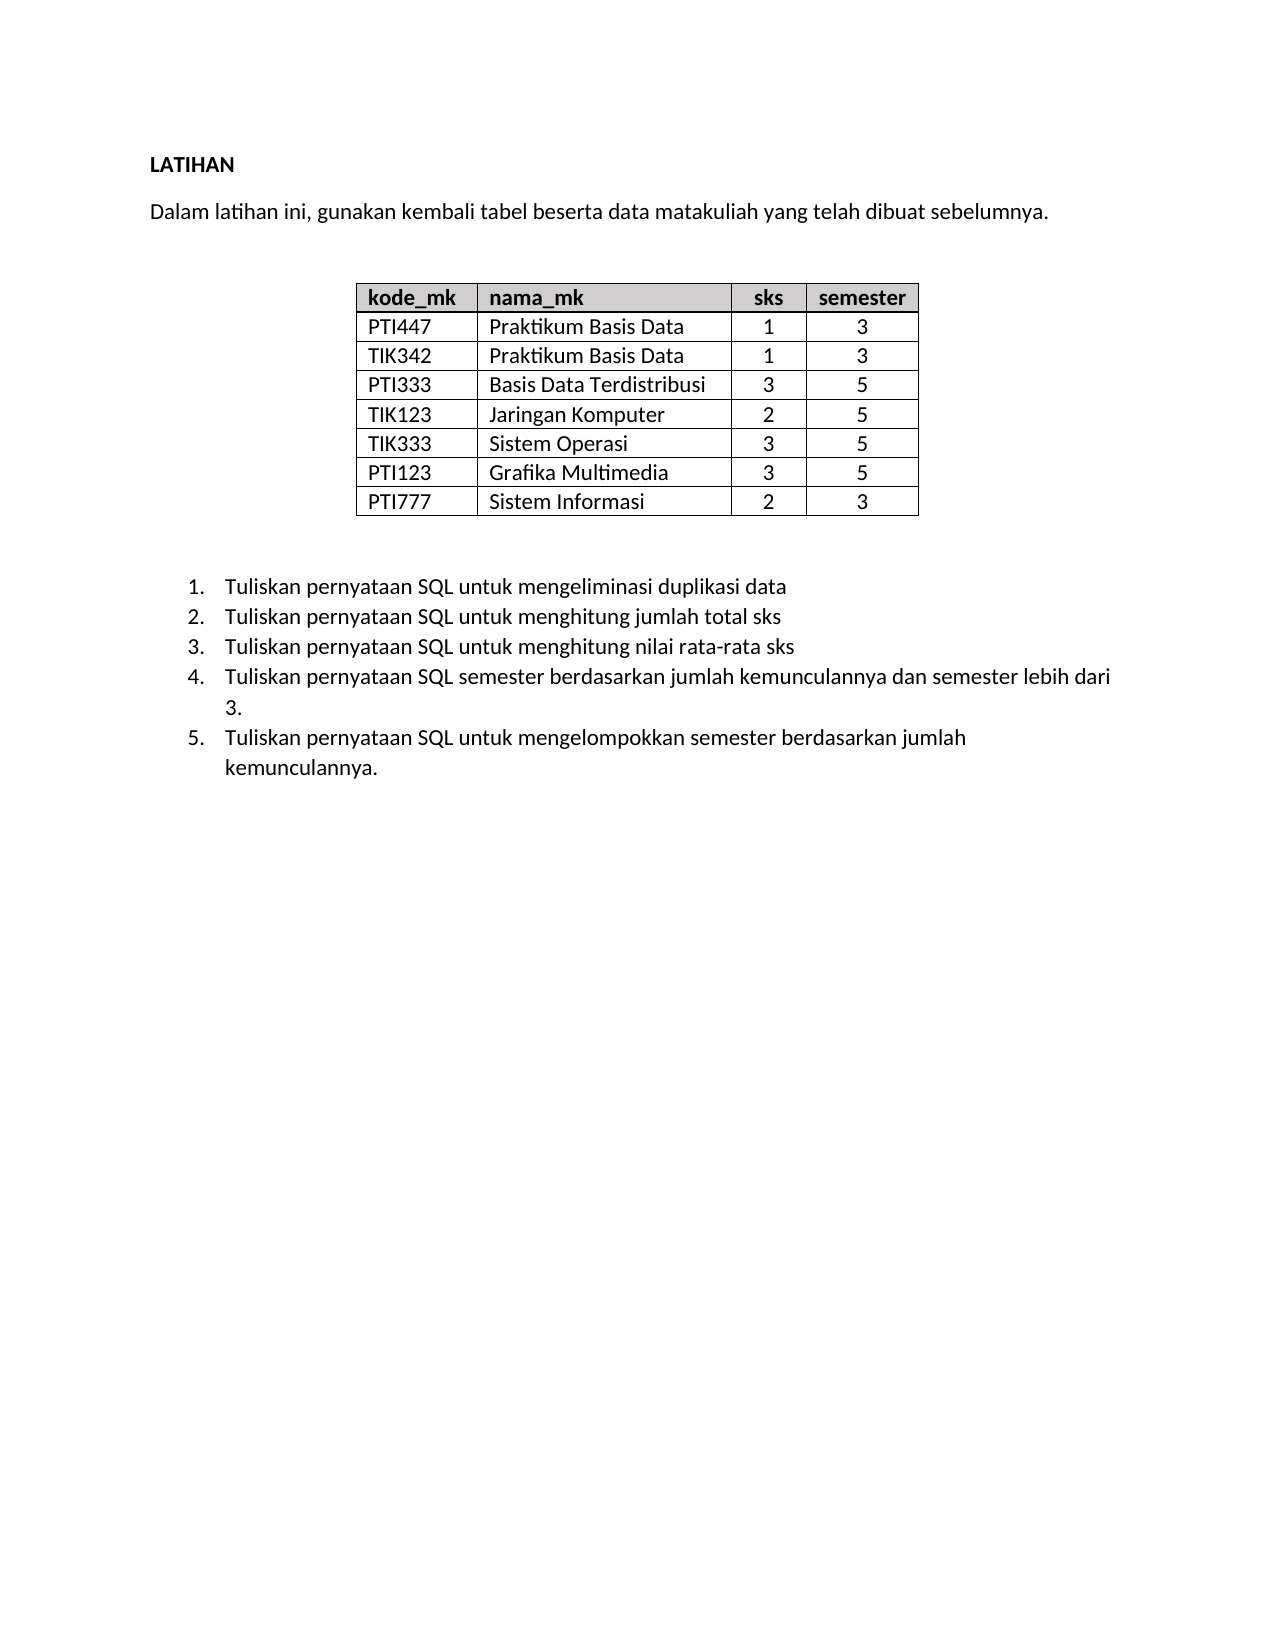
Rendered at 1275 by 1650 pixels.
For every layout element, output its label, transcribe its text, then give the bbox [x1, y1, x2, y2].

table_cell Grafika Multimedia [478, 458, 731, 486]
table_header semester [807, 284, 918, 311]
table_cell 5 [807, 458, 918, 486]
table_cell TIK123 [357, 400, 477, 428]
list Tuliskan pernyataan SQL untuk mengeliminasi duplikasi data [187, 572, 1125, 600]
table_cell 3 [732, 429, 806, 457]
table_cell 5 [807, 400, 918, 428]
table_header kode_mk [357, 284, 477, 311]
table_cell Sistem Informasi [478, 487, 731, 515]
table_cell TIK342 [357, 342, 477, 369]
list Tuliskan pernyataan SQL untuk menghitung nilai rata-rata sks [187, 632, 1125, 660]
table_cell Sistem Operasi [478, 429, 731, 457]
list Tuliskan pernyataan SQL untuk menghitung jumlah total sks [187, 602, 1125, 630]
table_header sks [732, 284, 806, 311]
text Dalam latihan ini, gunakan kembali tabel beserta data matakuliah yang telah dibuat sebelumnya. [150, 197, 1125, 225]
table_cell 3 [732, 371, 806, 399]
table_cell 5 [807, 429, 918, 457]
table_cell 2 [732, 400, 806, 428]
list Tuliskan pernyataan SQL untuk mengelompokkan semester berdasarkan jumlah kemunculannya. [187, 723, 1125, 781]
table_cell PTI333 [357, 371, 477, 399]
table_header nama_mk [478, 284, 731, 311]
table_cell 2 [732, 487, 806, 515]
list Tuliskan pernyataan SQL semester berdasarkan jumlah kemunculannya dan semester lebih dari 3. [187, 662, 1125, 721]
table_cell 5 [807, 371, 918, 399]
table_cell Praktikum Basis Data [478, 313, 731, 341]
table_cell 1 [732, 342, 806, 369]
text LATIHAN [150, 150, 1125, 178]
table_cell PTI447 [357, 313, 477, 341]
table_cell Basis Data Terdistribusi [478, 371, 731, 399]
table_cell TIK333 [357, 429, 477, 457]
table_cell 3 [732, 458, 806, 486]
table_cell Jaringan Komputer [478, 400, 731, 428]
table_cell 3 [807, 487, 918, 515]
table_cell 3 [807, 342, 918, 369]
table_cell Praktikum Basis Data [478, 342, 731, 369]
table_cell PTI777 [357, 487, 477, 515]
table_cell PTI123 [357, 458, 477, 486]
table_cell 1 [732, 313, 806, 341]
table_cell 3 [807, 313, 918, 341]
